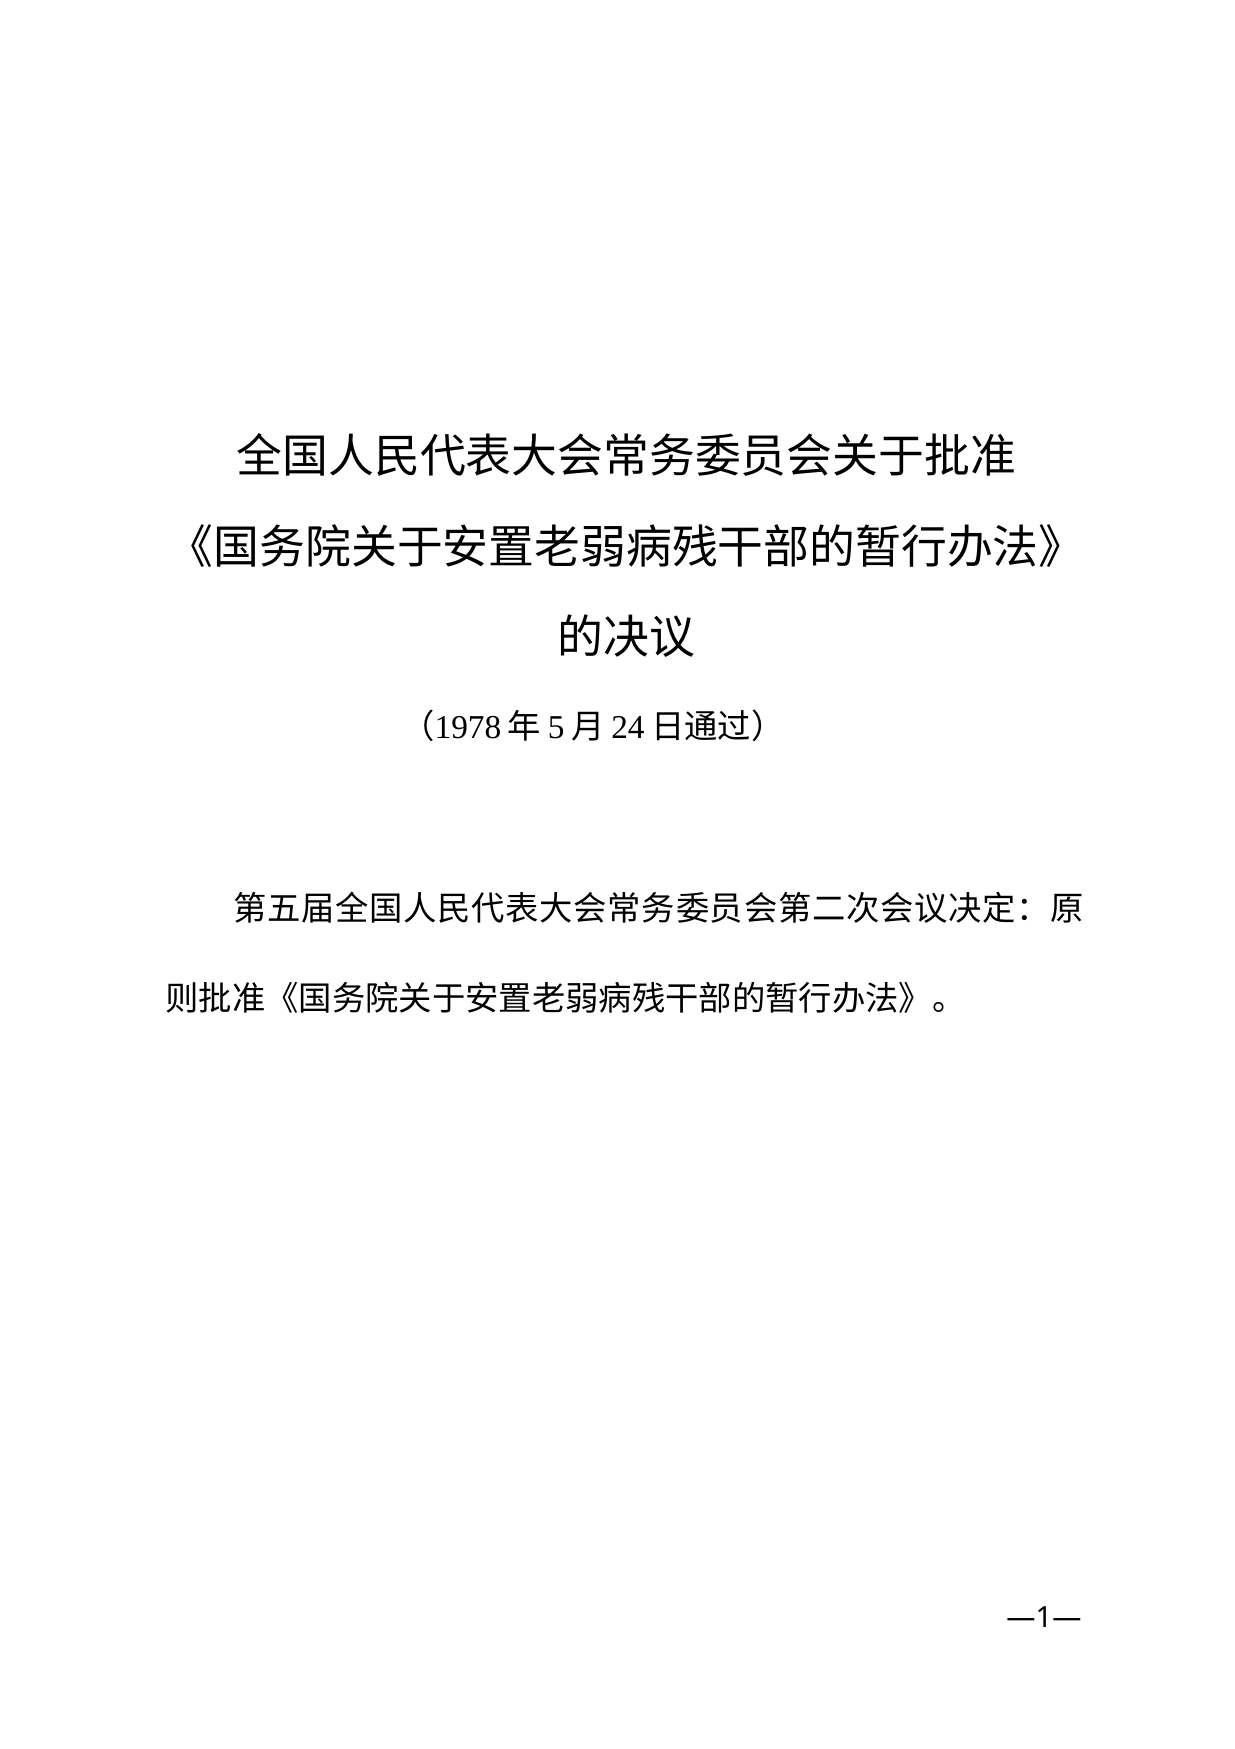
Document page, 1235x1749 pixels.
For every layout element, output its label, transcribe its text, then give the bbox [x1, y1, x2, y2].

text 《国务院关于安置老弱病残干部的暂行办法》的决议 [165, 498, 1087, 679]
text 全国人民代表大会常务委员会关于批准 [165, 407, 1087, 498]
text 第五届全国人民代表大会常务委员会第二次会议决定：原则批准《国务院关于安置老弱病残干部的暂行办法》。 [165, 860, 1087, 1042]
text （1978年5月24日通过） [165, 679, 1020, 770]
